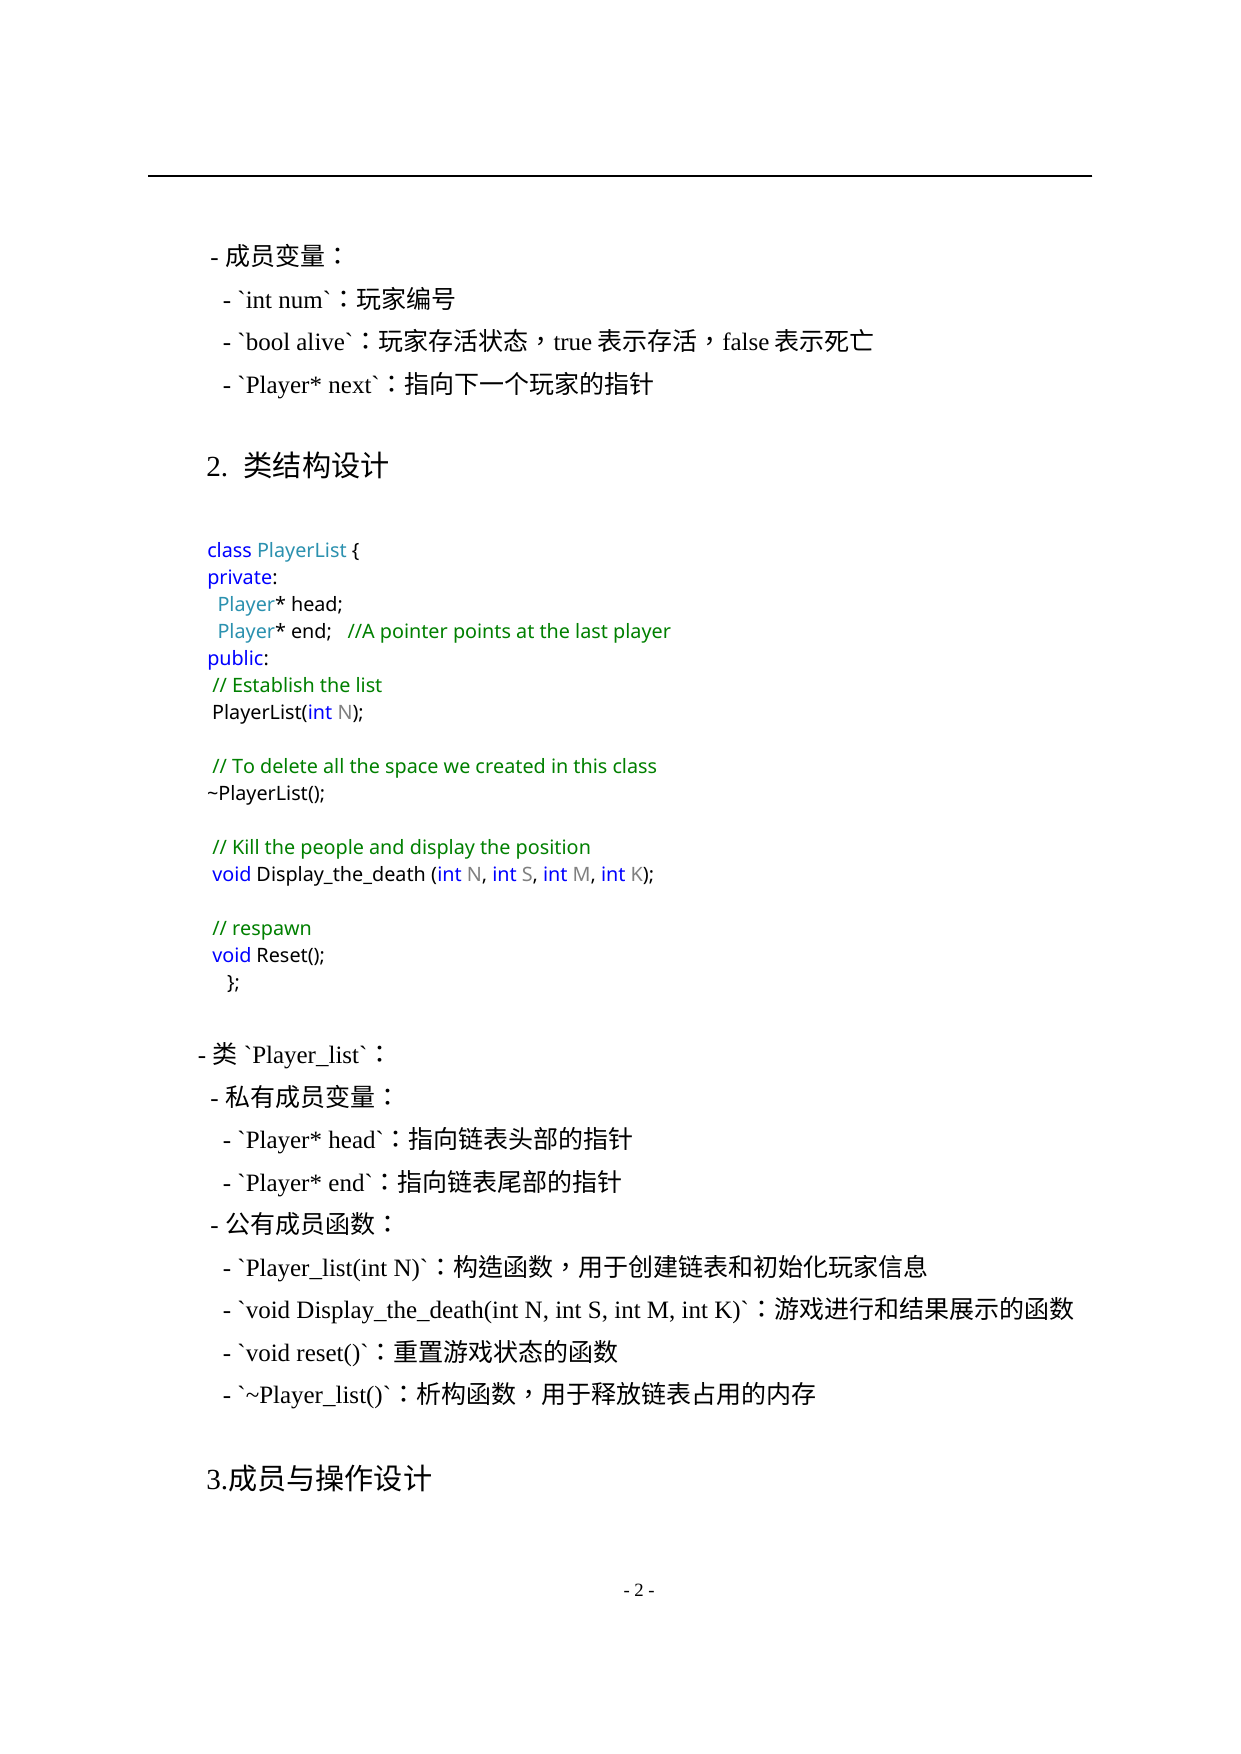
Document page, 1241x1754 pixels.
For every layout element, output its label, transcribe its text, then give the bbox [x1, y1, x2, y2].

text - `Player* next`：指向下一个玩家的指针 [148, 367, 1092, 401]
text 3.成员与操作设计 [148, 1455, 1092, 1498]
list 类结构设计 [206, 445, 1092, 485]
text void Display_the_death (int N, int S, int M, int K); [148, 860, 1092, 887]
text - `void reset()`：重置游戏状态的函数 [148, 1334, 1092, 1368]
text - 私有成员变量： [148, 1079, 1092, 1113]
text - `int num`：玩家编号 [148, 282, 1092, 316]
text - `~Player_list()`：析构函数，用于释放链表占用的内存 [148, 1377, 1092, 1411]
text // To delete all the space we created in this class [148, 752, 1092, 779]
text - `bool alive`：玩家存活状态，true表示存活，false表示死亡 [148, 324, 1092, 358]
text - `Player* head`：指向链表头部的指针 [148, 1122, 1092, 1156]
text // Establish the list [148, 671, 1092, 698]
text // Kill the people and display the position [148, 833, 1092, 860]
text void Reset(); [148, 941, 1092, 968]
text - 类 `Player_list`： [148, 1037, 1092, 1071]
text - 成员变量： [148, 239, 1092, 273]
text - 公有成员函数： [148, 1207, 1092, 1241]
text class PlayerList { [148, 536, 1092, 563]
text private: [148, 563, 1092, 590]
text Player* head; [148, 590, 1092, 617]
text PlayerList(int N); [148, 698, 1092, 725]
text }; [148, 968, 1092, 995]
text - `void Display_the_death(int N, int S, int M, int K)`：游戏进行和结果展示的函数 [148, 1292, 1092, 1326]
text public: [148, 644, 1092, 671]
text Player* end; //A pointer points at the last player [148, 617, 1092, 644]
text - `Player* end`：指向链表尾部的指针 [148, 1164, 1092, 1198]
text // respawn [148, 914, 1092, 941]
text ~PlayerList(); [148, 779, 1092, 806]
text - `Player_list(int N)`：构造函数，用于创建链表和初始化玩家信息 [148, 1249, 1092, 1283]
